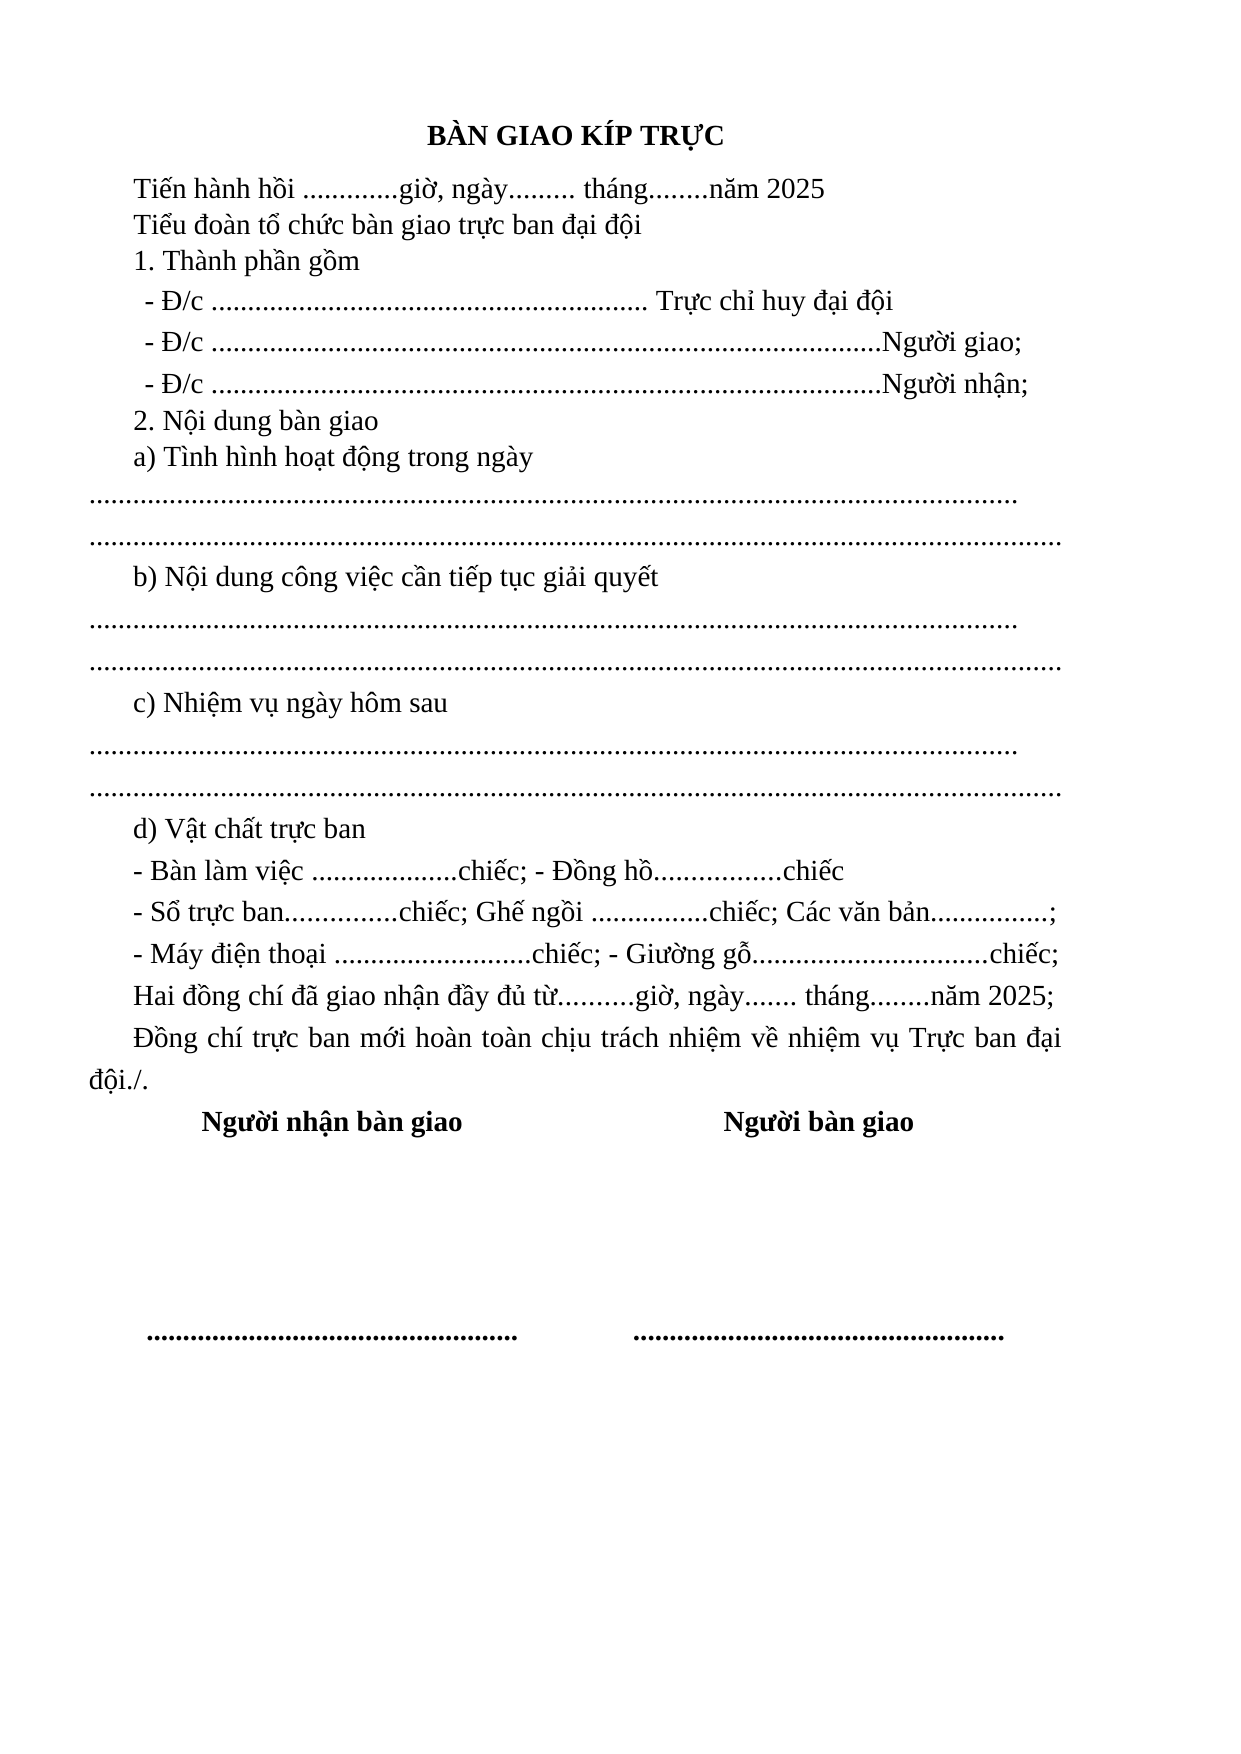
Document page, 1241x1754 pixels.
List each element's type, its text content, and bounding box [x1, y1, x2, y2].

table_cell - Đ/c ............................................................................................Người nhận; [133, 362, 1062, 403]
text - Máy điện thoại chiếc; - Giường gỗ chiếc; [89, 936, 1063, 970]
text BÀN GIAO KÍP TRỰC [89, 118, 1063, 152]
table_header Người bàn giao ................................................... [575, 1104, 1062, 1355]
text b) Nội dung công việc cần tiếp tục giải quyết [89, 559, 1063, 593]
table_header Người nhận bàn giao ................................................... [89, 1104, 575, 1355]
text c) Nhiệm vụ ngày hôm sau [89, 685, 1063, 719]
text 1. Thành phần gồm [89, 243, 1063, 277]
text Hai đồng chí đã giao nhận đầy đủ từ giờ, ngày tháng năm 2025; [89, 978, 1063, 1012]
list 2. Nội dung bàn giao [133, 403, 1063, 437]
text d) Vật chất trực ban [89, 811, 1063, 844]
text - Bàn làm việc chiếc; - Đồng hồ chiếc [89, 853, 1063, 886]
table_header - Đ/c ............................................................ Trực chỉ huy đại đội [133, 279, 1062, 321]
text Tiểu đoàn tổ chức bàn giao trực ban đại đội [89, 207, 1063, 241]
table_cell - Đ/c ............................................................................................Người giao; [133, 321, 1062, 362]
text Đồng chí trực ban mới hoàn toàn chịu trách nhiệm về nhiệm vụ Trực ban đại đội./. [89, 1020, 1063, 1096]
text - Sổ trực ban chiếc; Ghế ngồi chiếc; Các văn bản ; [89, 894, 1063, 928]
text Tiến hành hồi giờ, ngày tháng năm 2025 [89, 171, 1063, 204]
list a) Tình hình hoạt động trong ngày [133, 439, 1063, 473]
